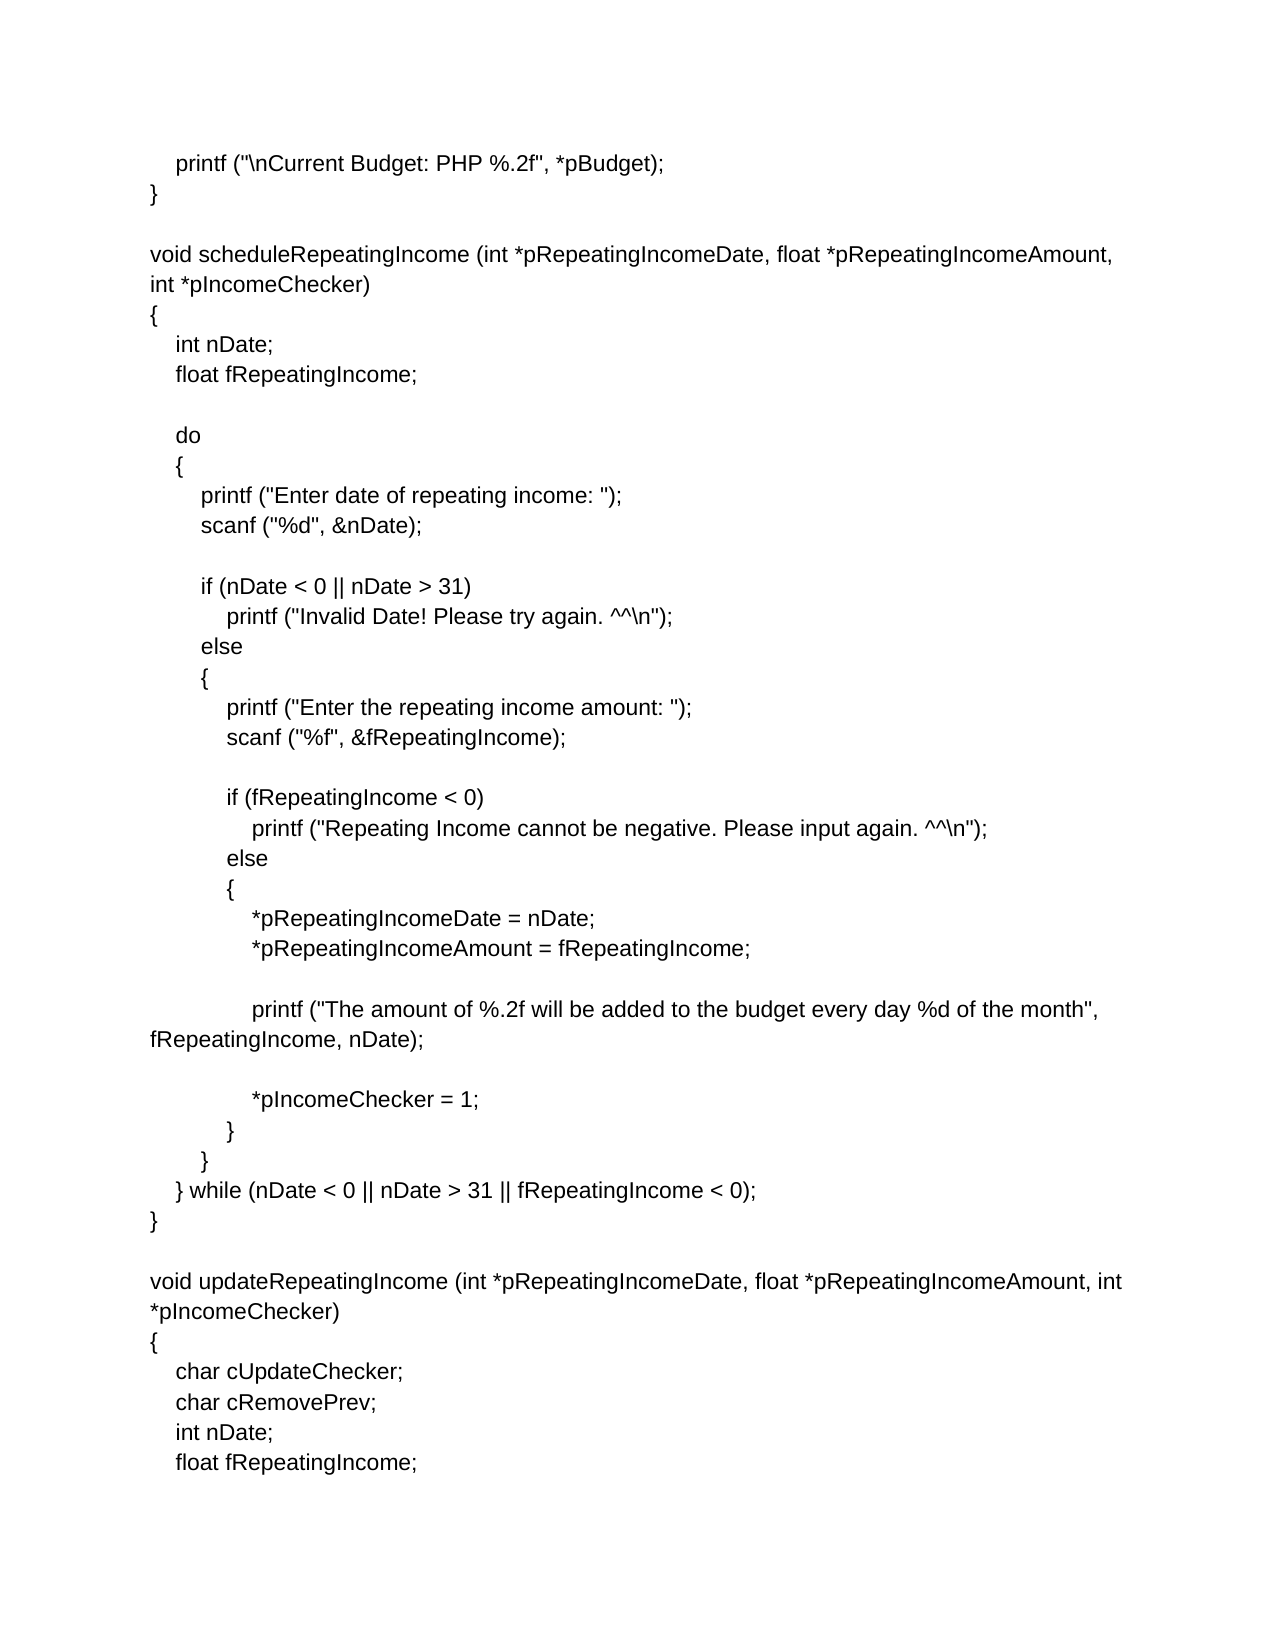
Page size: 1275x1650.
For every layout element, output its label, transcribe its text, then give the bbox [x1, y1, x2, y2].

text printf ("Enter date of repeating income: "); [150, 482, 1125, 509]
text } [150, 1207, 1125, 1234]
text printf ("\nCurrent Budget: PHP %.2f", *pBudget); [150, 150, 1125, 176]
text printf ("Repeating Income cannot be negative. Please input again. ^^\n"); [150, 814, 1125, 841]
text int nDate; [150, 1419, 1125, 1445]
text float fRepeatingIncome; [150, 1449, 1125, 1475]
text } [150, 1147, 1125, 1173]
text scanf ("%f", &fRepeatingIncome); [150, 724, 1125, 750]
text { [150, 875, 1125, 901]
text char cUpdateChecker; [150, 1358, 1125, 1385]
text if (fRepeatingIncome < 0) [150, 784, 1125, 811]
text else [150, 845, 1125, 871]
text else [150, 633, 1125, 660]
text do [150, 422, 1125, 448]
text printf ("Enter the repeating income amount: "); [150, 694, 1125, 720]
text { [150, 663, 1125, 690]
text scanf ("%d", &nDate); [150, 512, 1125, 539]
text printf ("The amount of %.2f will be added to the budget every day %d of the month", fRepeatingIncome, nDate); [150, 996, 1125, 1052]
text if (nDate < 0 || nDate > 31) [150, 573, 1125, 599]
text *pRepeatingIncomeAmount = fRepeatingIncome; [150, 935, 1125, 962]
text { [150, 452, 1125, 478]
text } [150, 1117, 1125, 1143]
text printf ("Invalid Date! Please try again. ^^\n"); [150, 603, 1125, 629]
text } [150, 180, 1125, 207]
text *pIncomeChecker = 1; [150, 1086, 1125, 1113]
text { [150, 301, 1125, 327]
text char cRemovePrev; [150, 1388, 1125, 1415]
text } while (nDate < 0 || nDate > 31 || fRepeatingIncome < 0); [150, 1177, 1125, 1203]
text { [150, 1328, 1125, 1354]
text void scheduleRepeatingIncome (int *pRepeatingIncomeDate, float *pRepeatingIncomeAmount, int *pIncomeChecker) [150, 241, 1125, 297]
text float fRepeatingIncome; [150, 361, 1125, 388]
text int nDate; [150, 331, 1125, 358]
text *pRepeatingIncomeDate = nDate; [150, 905, 1125, 932]
text void updateRepeatingIncome (int *pRepeatingIncomeDate, float *pRepeatingIncomeAmount, int *pIncomeChecker) [150, 1268, 1125, 1324]
